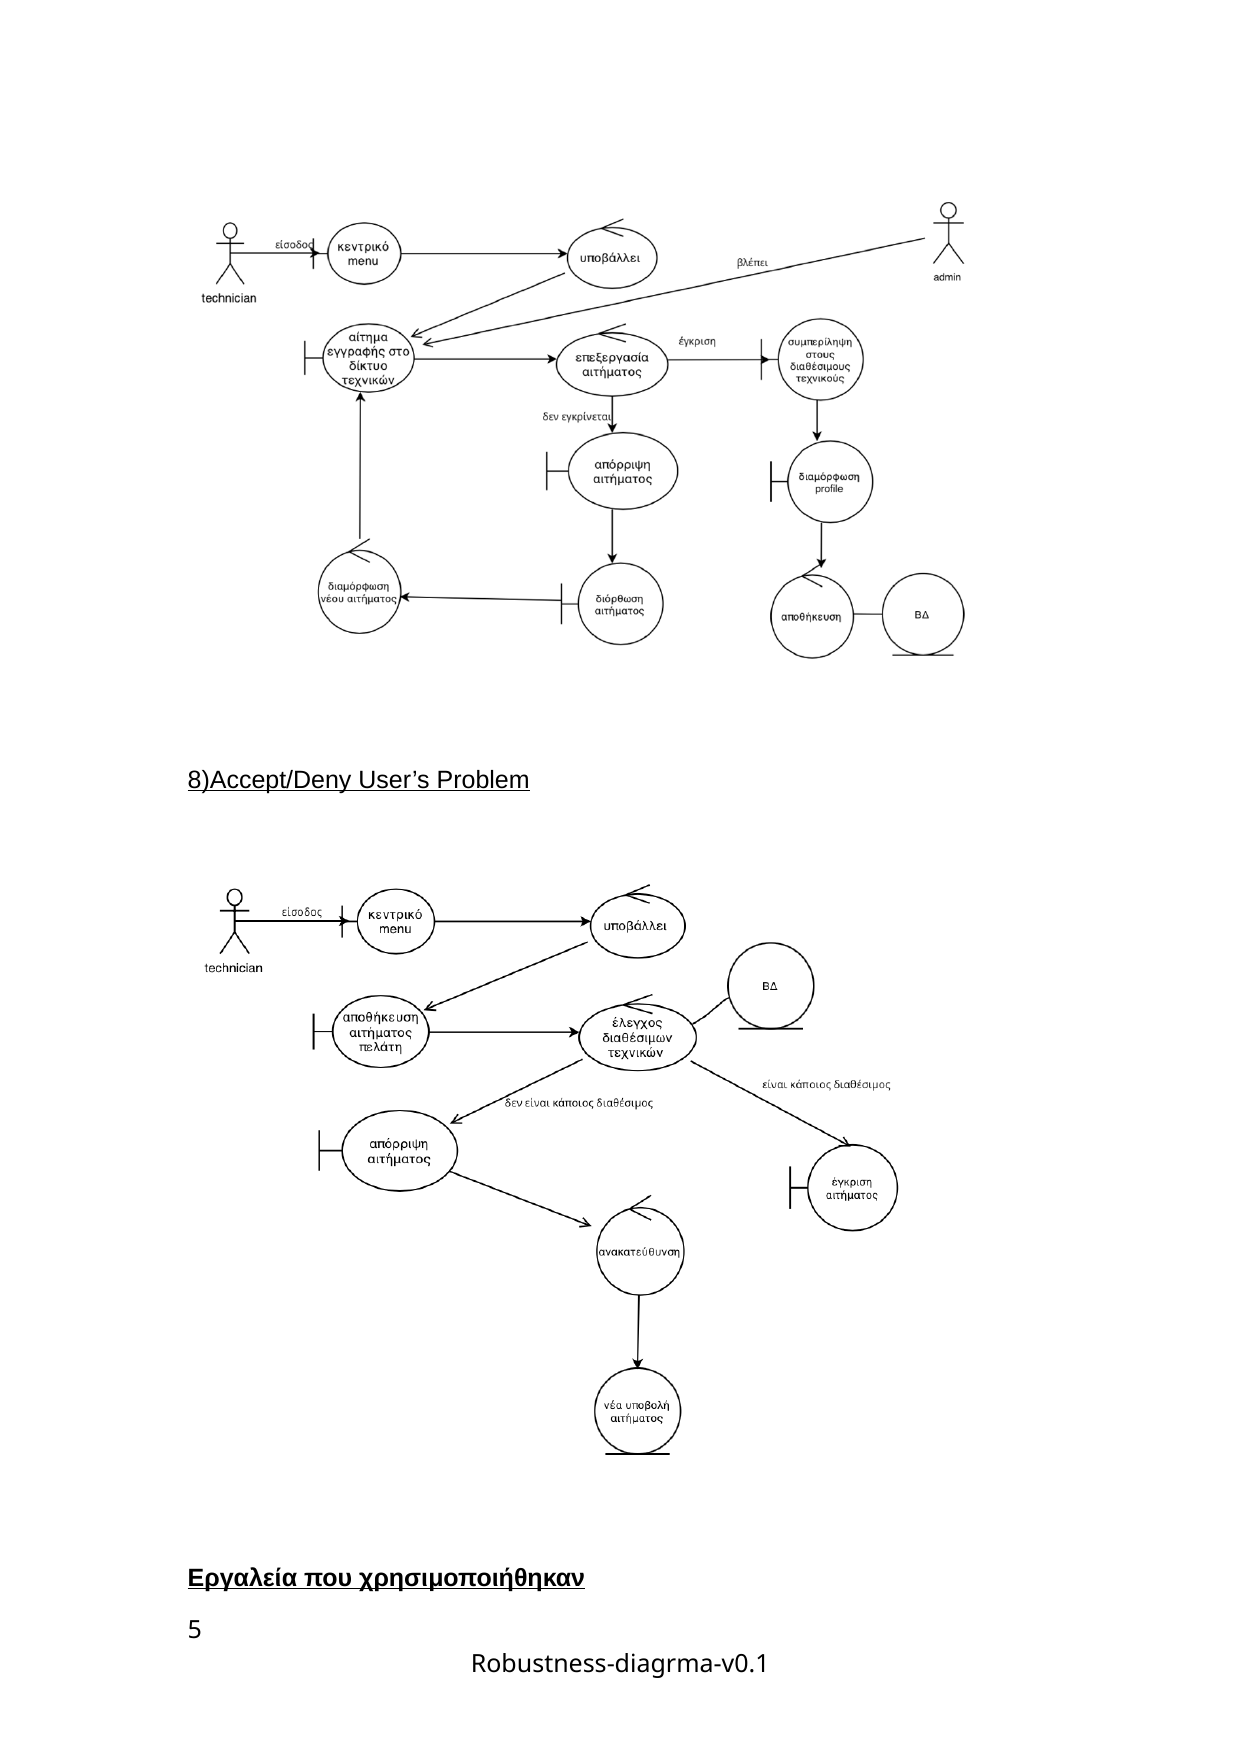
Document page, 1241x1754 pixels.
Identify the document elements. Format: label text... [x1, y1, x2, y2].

picture [187, 150, 1018, 687]
text Εργαλεία που χρησιμοποιήθηκαν [187, 1563, 1053, 1592]
picture [187, 814, 1015, 1492]
text 8)Accept/Deny User’s Problem [187, 764, 1053, 793]
